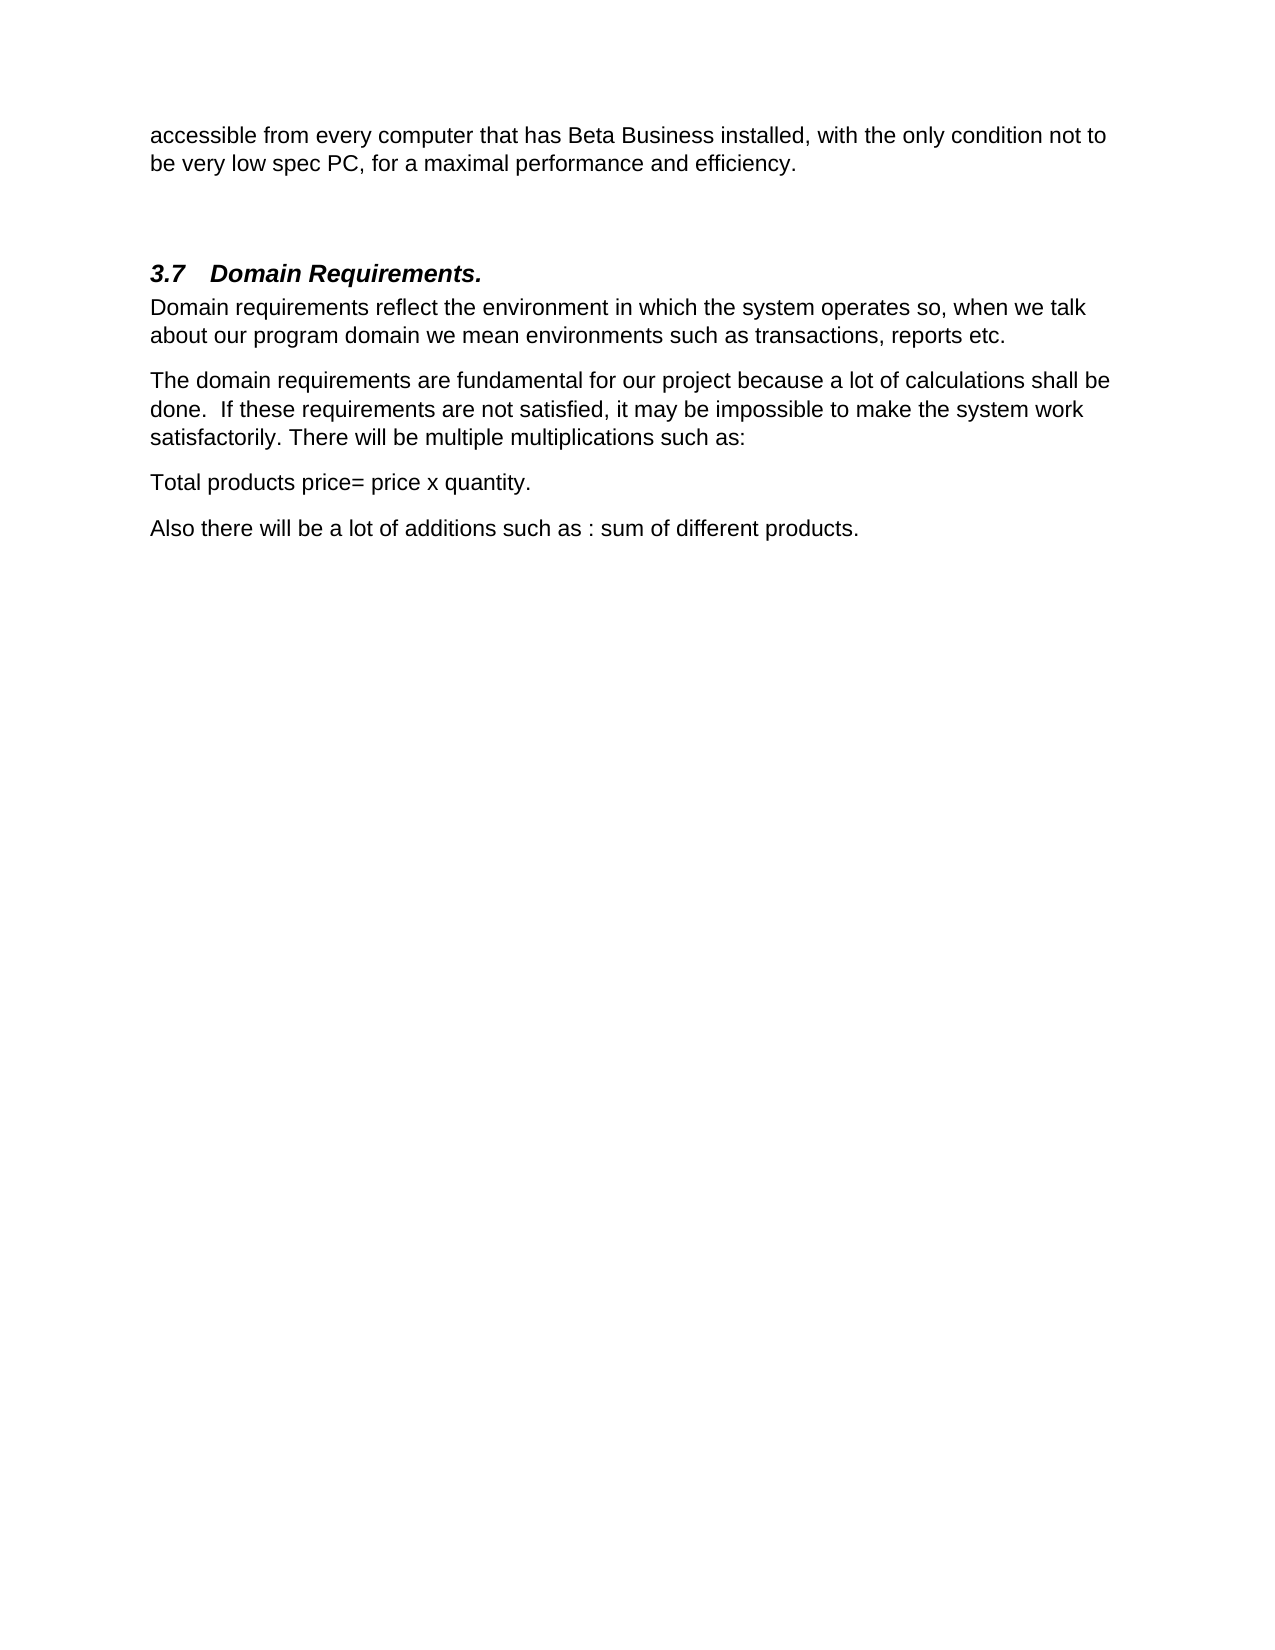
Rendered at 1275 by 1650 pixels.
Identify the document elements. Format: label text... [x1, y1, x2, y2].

text The domain requirements are fundamental for our project because a lot of calculations shall be done. If these requirements are not satisfied, it may be impossible to make the system work satisfactorily. There will be multiple multiplications such as: [150, 367, 1125, 451]
text Total products price= price x quantity. [150, 469, 1125, 496]
text Also there will be a lot of additions such as : sum of different products. [150, 514, 1125, 541]
subtitle Domain Requirements. [150, 259, 1125, 288]
text Domain requirements reflect the environment in which the system operates so, when we talk about our program domain we mean environments such as transactions, reports etc. [150, 294, 1125, 349]
